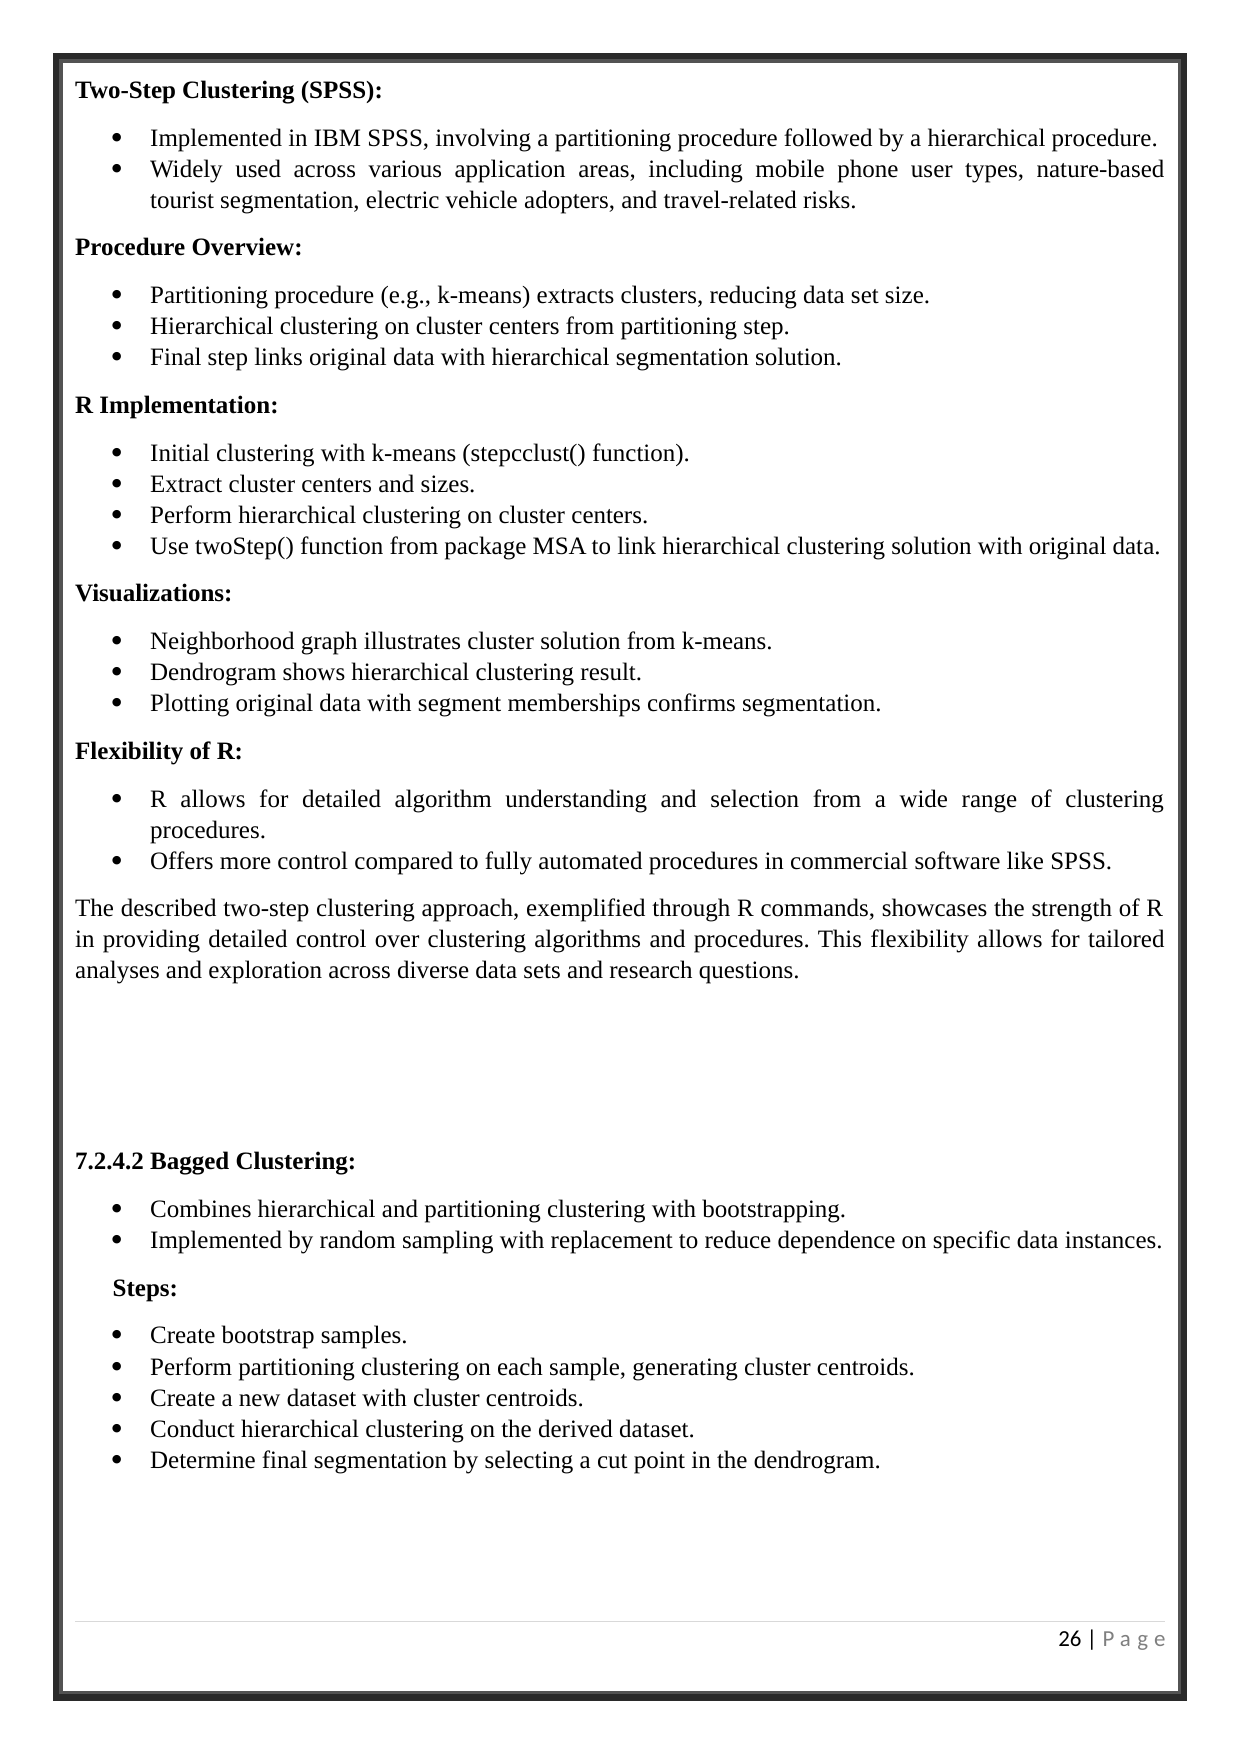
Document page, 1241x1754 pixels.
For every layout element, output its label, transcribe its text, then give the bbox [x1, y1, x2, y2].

text Visualizations: [75, 578, 1165, 607]
list Perform hierarchical clustering on cluster centers. [112, 500, 1165, 528]
list R allows for detailed algorithm understanding and selection from a wide range of clustering procedures. [112, 784, 1165, 843]
list Extract cluster centers and sizes. [112, 469, 1165, 497]
list Determine final segmentation by selecting a cut point in the dendrogram. [112, 1445, 1165, 1473]
text Flexibility of R: [75, 736, 1165, 765]
text Procedure Overview: [75, 232, 1165, 261]
list Create bootstrap samples. [112, 1321, 1165, 1349]
text The described two-step clustering approach, exemplified through R commands, showcases the strength of R in providing detailed control over clustering algorithms and procedures. This flexibility allows for tailored analyses and exploration across diverse data sets and research questions. [75, 893, 1165, 984]
list Implemented in IBM SPSS, involving a partitioning procedure followed by a hierarchical procedure. [112, 123, 1165, 151]
list Perform partitioning clustering on each sample, generating cluster centroids. [112, 1352, 1165, 1380]
list Initial clustering with k-means (stepcclust() function). [112, 438, 1165, 466]
list Offers more control compared to fully automated procedures in commercial software like SPSS. [112, 846, 1165, 874]
list Partitioning procedure (e.g., k-means) extracts clusters, reducing data set size. [112, 280, 1165, 309]
list Combines hierarchical and partitioning clustering with bootstrapping. [112, 1194, 1165, 1223]
text Two-Step Clustering (SPSS): [75, 75, 1165, 104]
list Widely used across various application areas, including mobile phone user types, nature-based tourist segmentation, electric vehicle adopters, and travel-related risks. [112, 154, 1165, 213]
list Neighborhood graph illustrates cluster solution from k-means. [112, 626, 1165, 655]
list Use twoStep() function from package MSA to link hierarchical clustering solution with original data. [112, 531, 1165, 559]
text R Implementation: [75, 390, 1165, 419]
list Create a new dataset with cluster centroids. [112, 1383, 1165, 1411]
text Steps: [75, 1273, 1165, 1302]
list Dendrogram shows hierarchical clustering result. [112, 657, 1165, 686]
list Implemented by random sampling with replacement to reduce dependence on specific data instances. [112, 1225, 1165, 1254]
list Hierarchical clustering on cluster centers from partitioning step. [112, 311, 1165, 340]
list Conduct hierarchical clustering on the derived dataset. [112, 1414, 1165, 1442]
list Plotting original data with segment memberships confirms segmentation. [112, 688, 1165, 717]
list Final step links original data with hierarchical segmentation solution. [112, 342, 1165, 371]
text 7.2.4.2 Bagged Clustering: [75, 1146, 1165, 1175]
